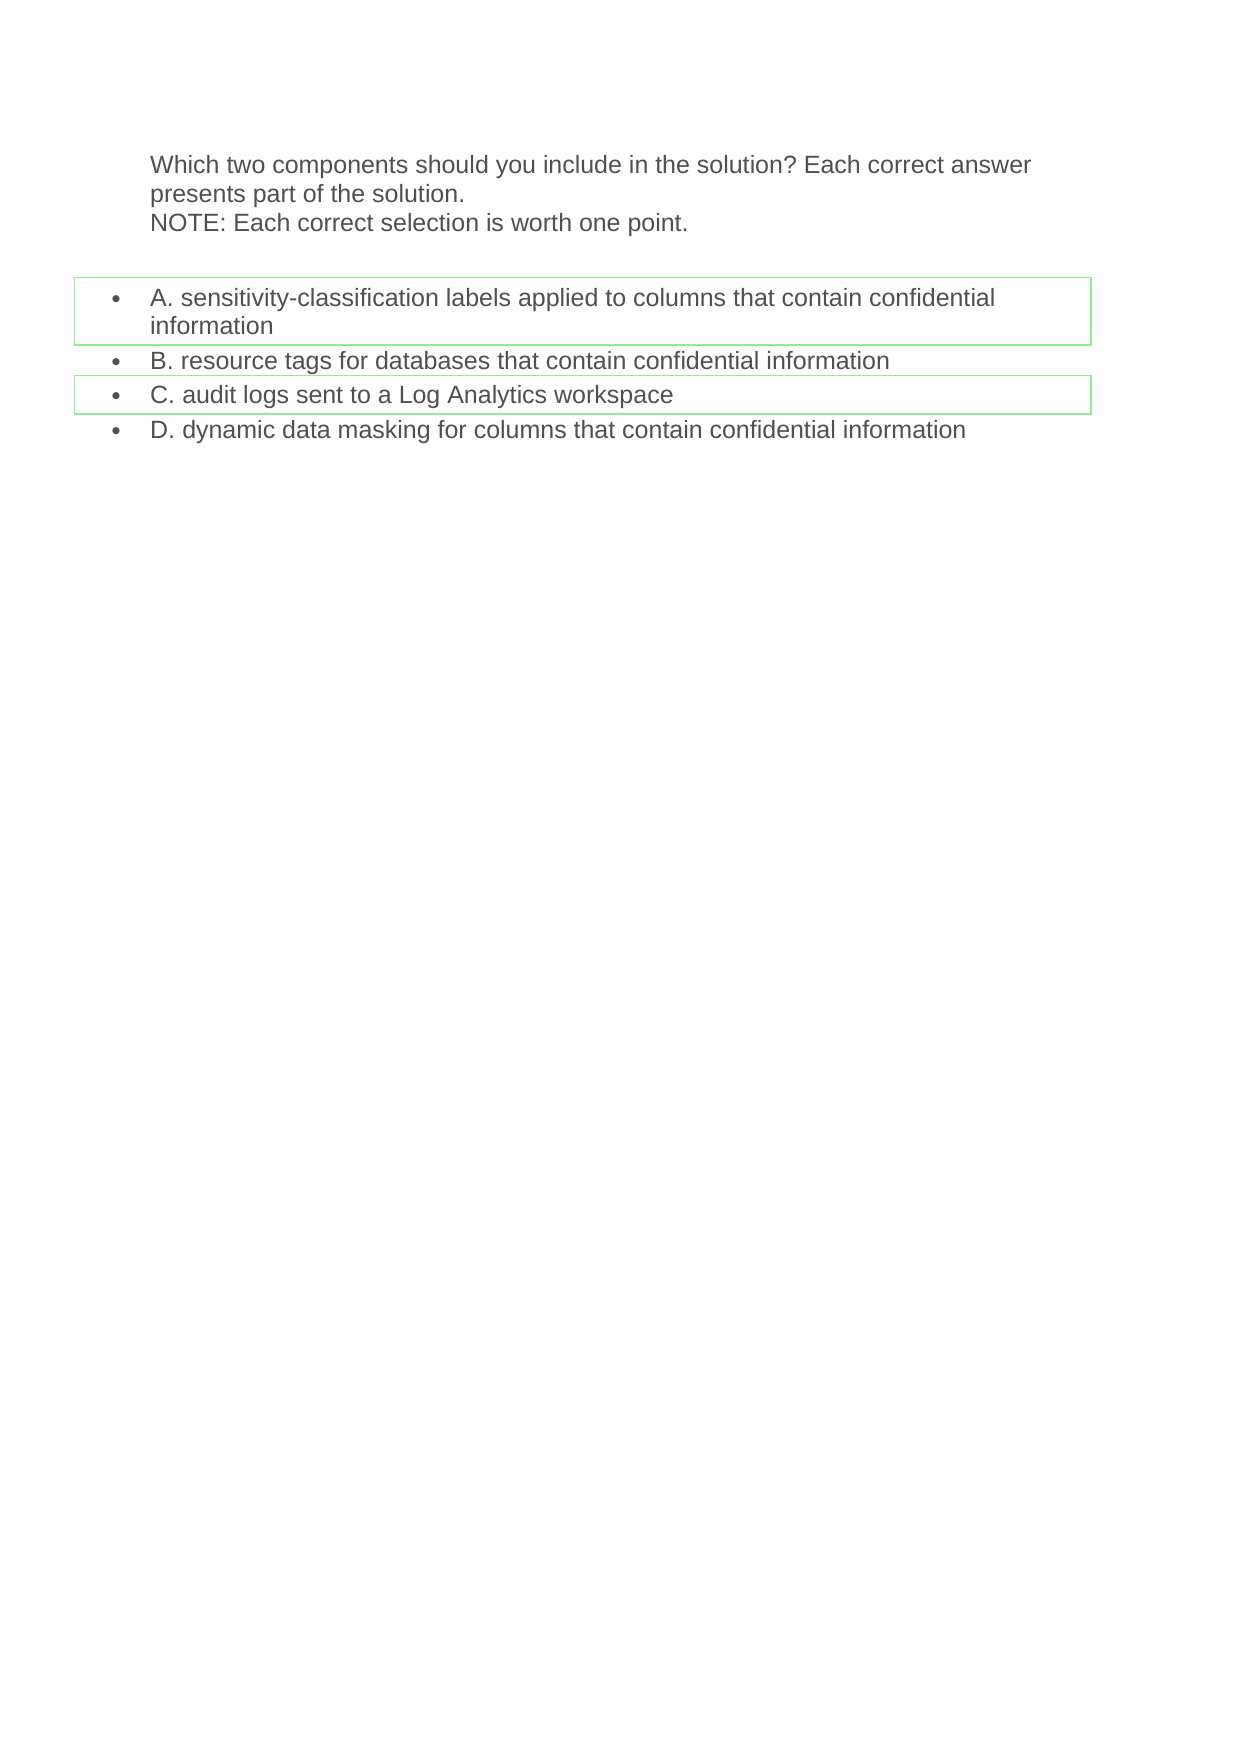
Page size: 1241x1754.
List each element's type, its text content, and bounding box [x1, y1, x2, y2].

list B. resource tags for databases that contain confidential information [112, 346, 1090, 374]
list C. audit logs sent to a Log Analytics workspace [75, 376, 1090, 413]
list D. dynamic data masking for columns that contain confidential information [112, 415, 1090, 443]
list A. sensitivity-classification labels applied to columns that contain confidential information [75, 278, 1090, 344]
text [150, 150, 1090, 236]
